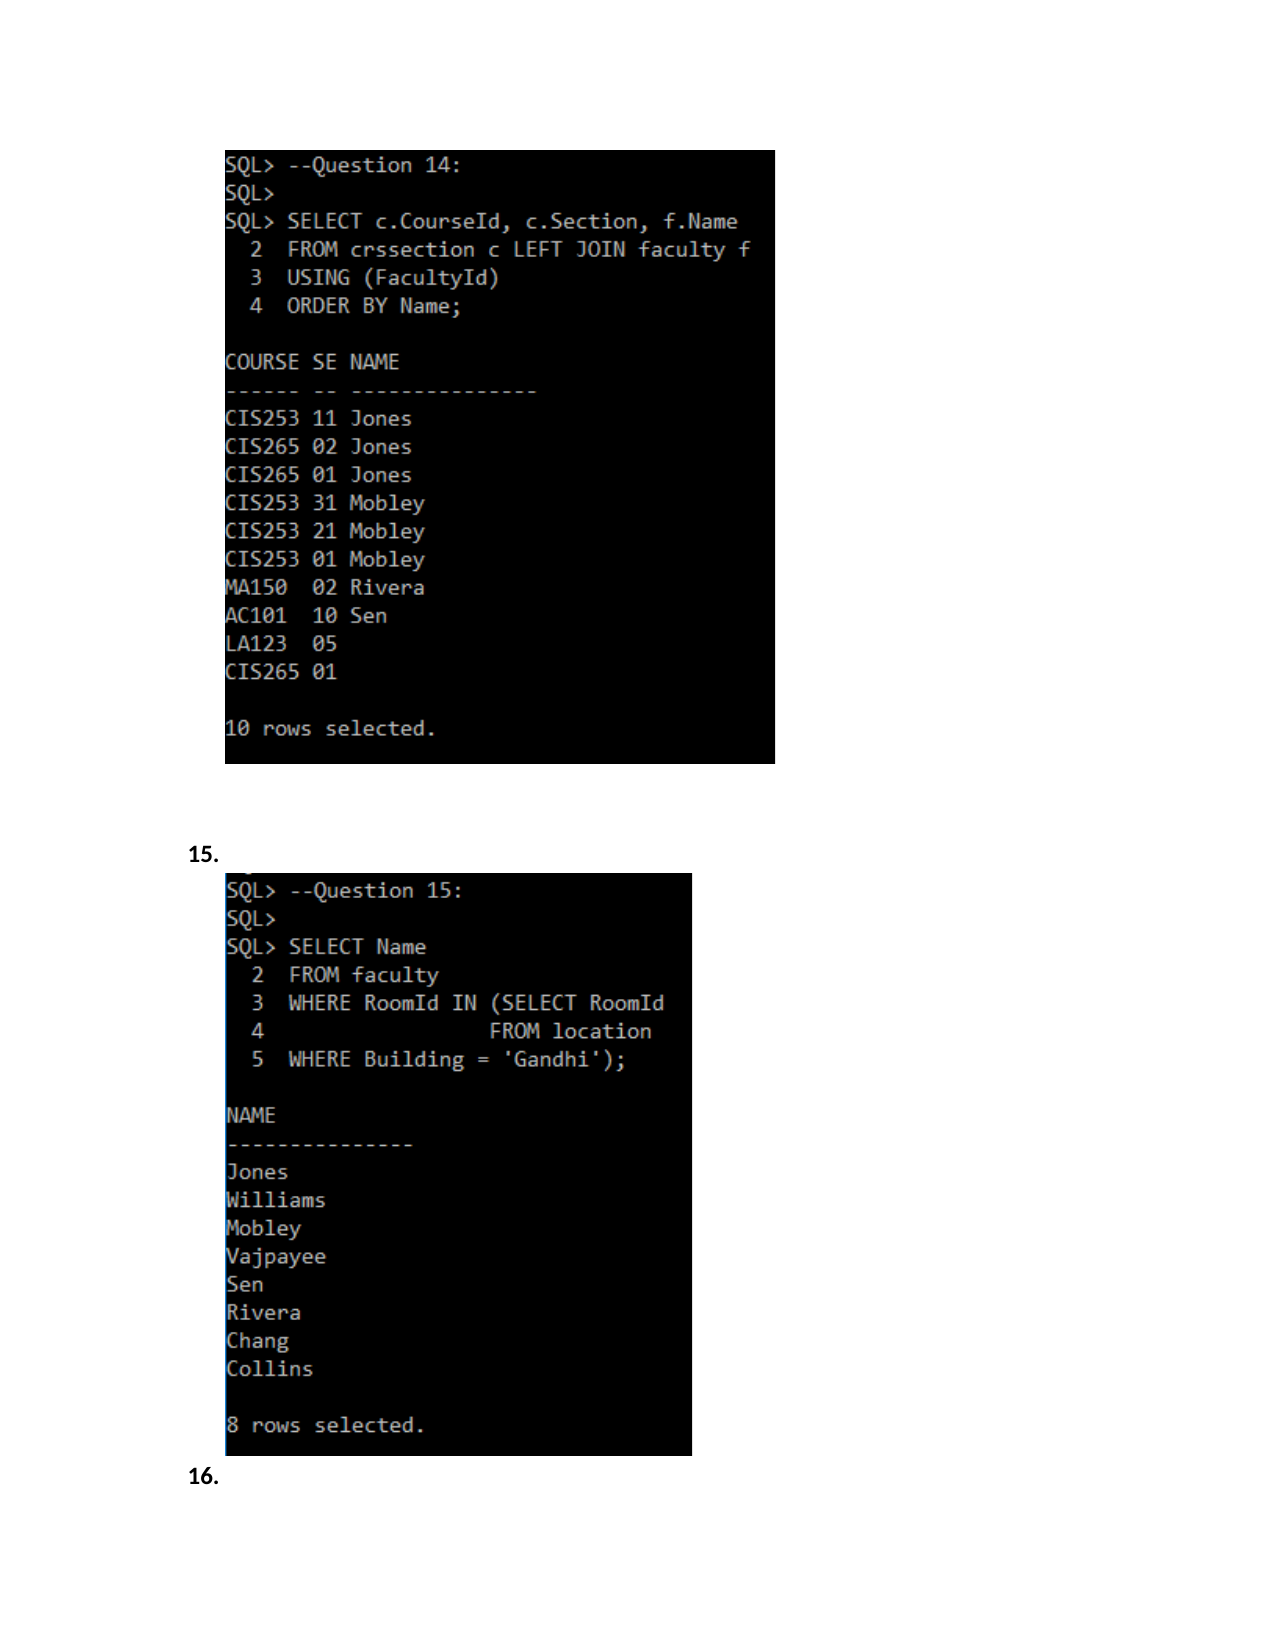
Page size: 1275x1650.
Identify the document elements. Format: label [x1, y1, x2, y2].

picture [225, 150, 775, 764]
picture [225, 873, 693, 1456]
